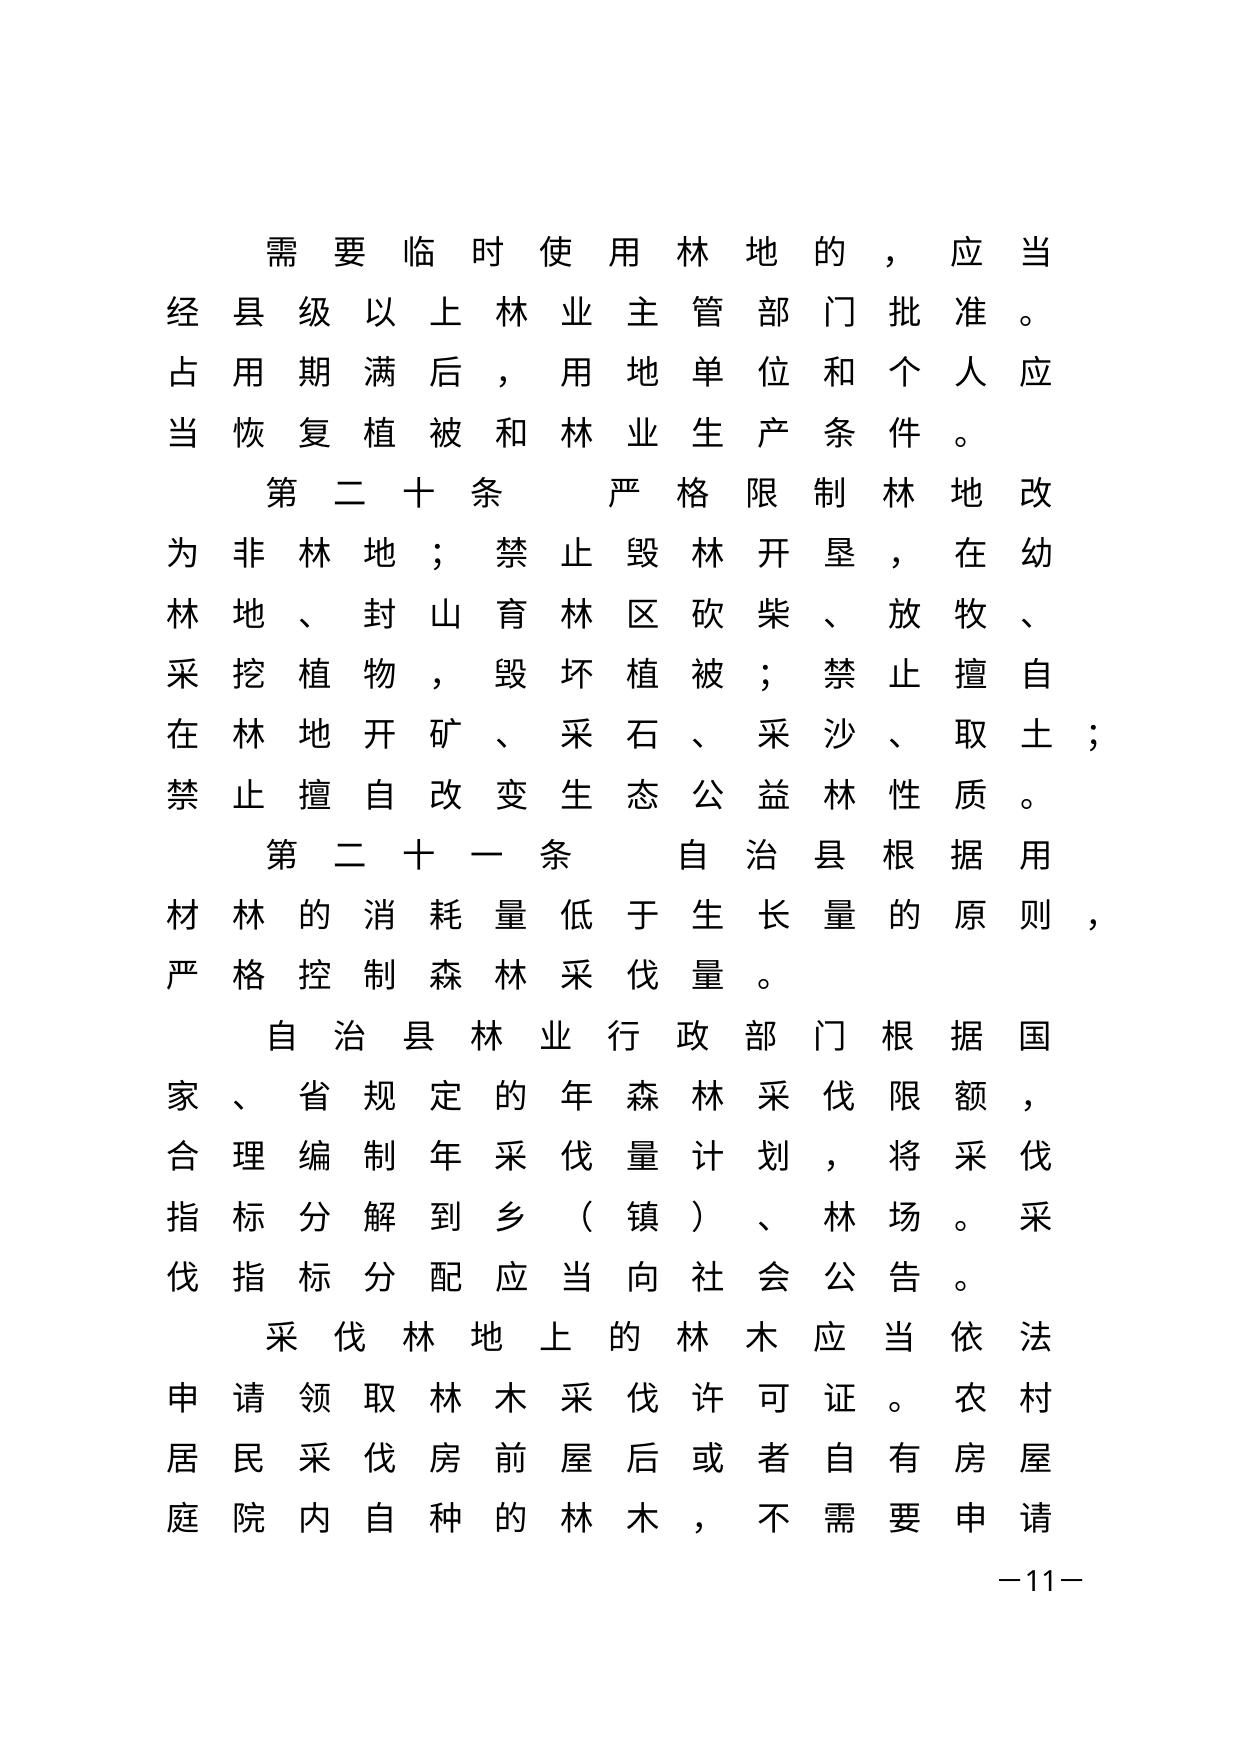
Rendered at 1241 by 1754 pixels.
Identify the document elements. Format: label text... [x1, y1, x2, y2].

text 自治县林业行政部门根据国家、省规定的年森林采伐限额，合理编制年采伐量计划，将采伐指标分解到乡（镇）、林场。采伐指标分配应当向社会公告。 [167, 1003, 1085, 1305]
text 第二十条 严格限制林地改为非林地；禁止毁林开垦，在幼林地、封山育林区砍柴、放牧、采挖植物，毁坏植被；禁止擅自在林地开矿、采石、采沙、取土；禁止擅自改变生态公益林性质。 [167, 461, 1085, 823]
text 采伐林地上的林木应当依法申请领取林木采伐许可证。农村居民采伐房前屋后或者自有房屋庭院内自种的林木，不需要申请采伐许可证。农村居民采伐家庭承包集体林地上的林木，由自治县级人民政府林业主管部门核发采伐许可证。 [167, 1305, 1085, 1546]
text 需要临时使用林地的，应当经县级以上林业主管部门批准。占用期满后，用地单位和个人应当恢复植被和林业生产条件。 [167, 219, 1085, 461]
text 第二十一条 自治县根据用材林的消耗量低于生长量的原则，严格控制森林采伐量。 [167, 823, 1085, 1003]
